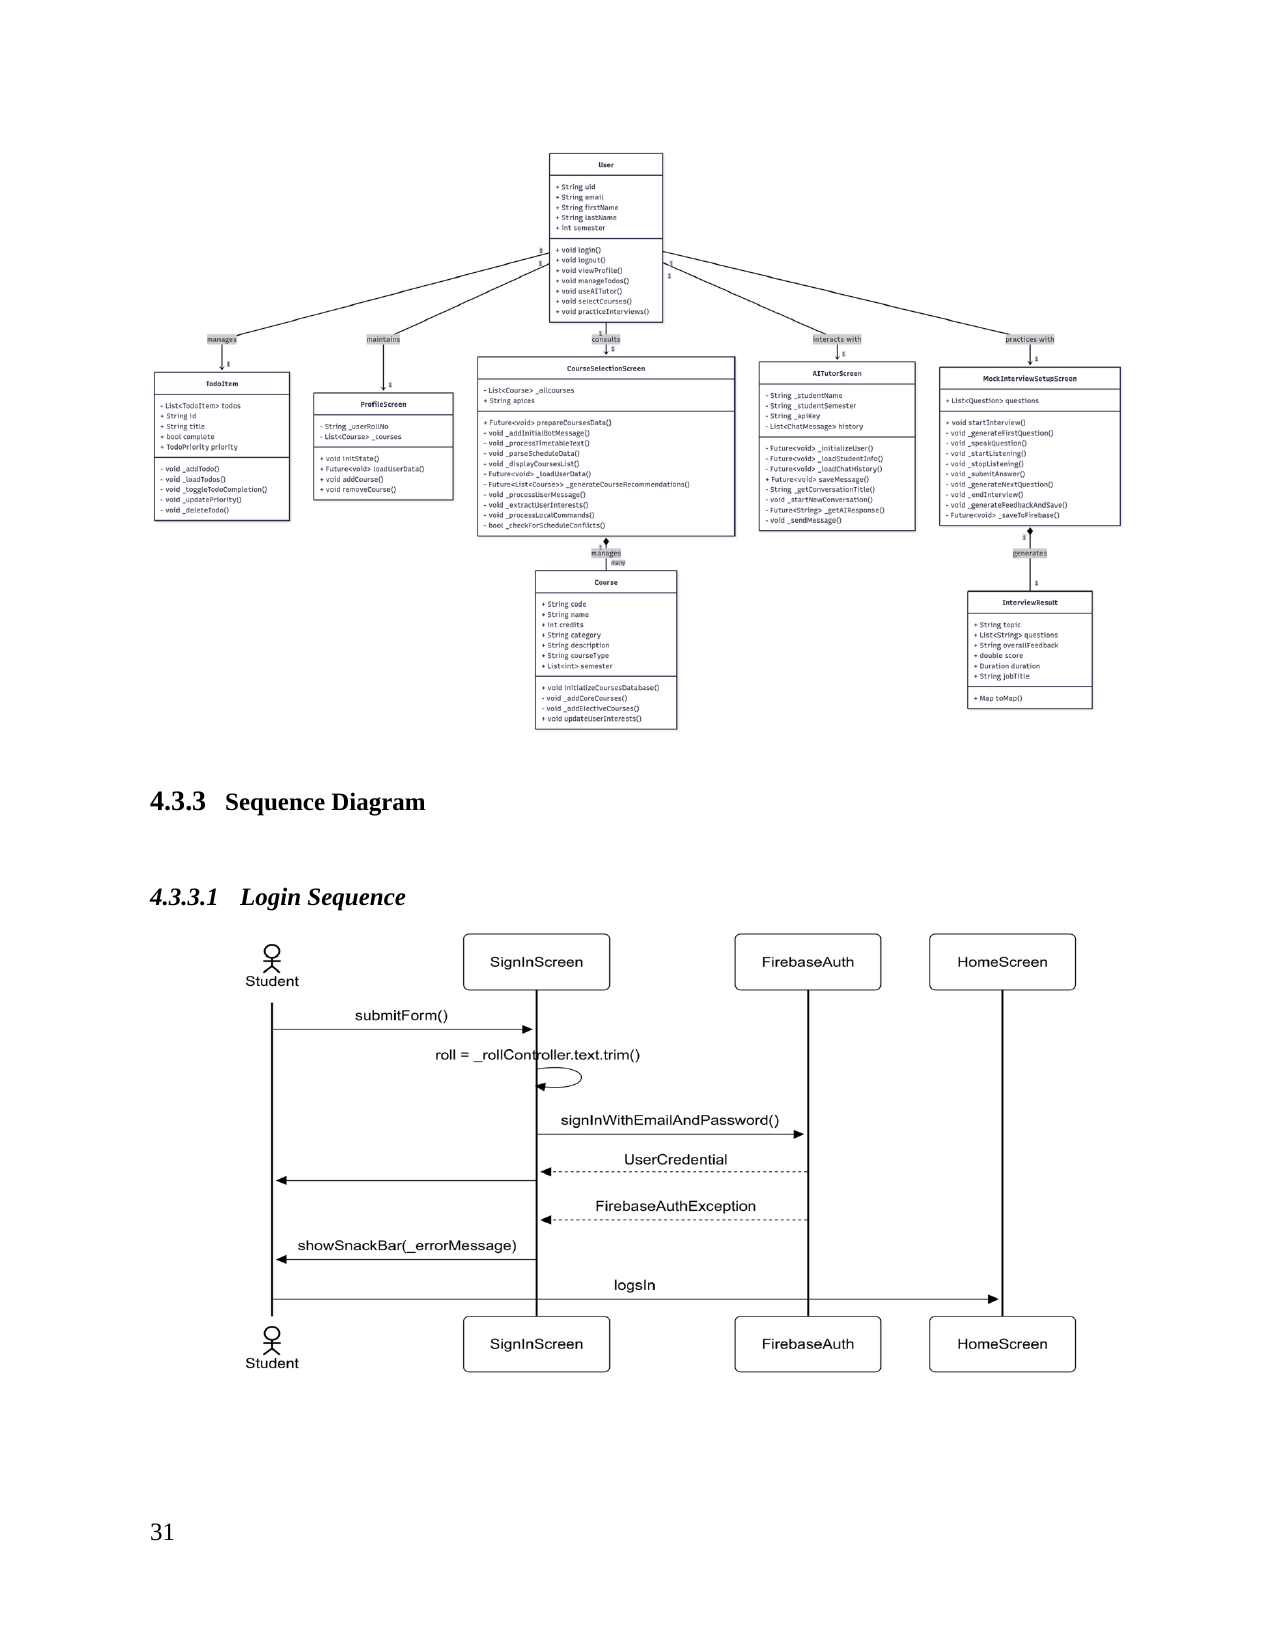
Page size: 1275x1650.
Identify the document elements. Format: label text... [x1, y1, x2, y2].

subtitle Login Sequence [150, 882, 1125, 911]
picture [150, 150, 1125, 734]
picture [150, 925, 1125, 1408]
subtitle Sequence Diagram [150, 784, 1125, 816]
